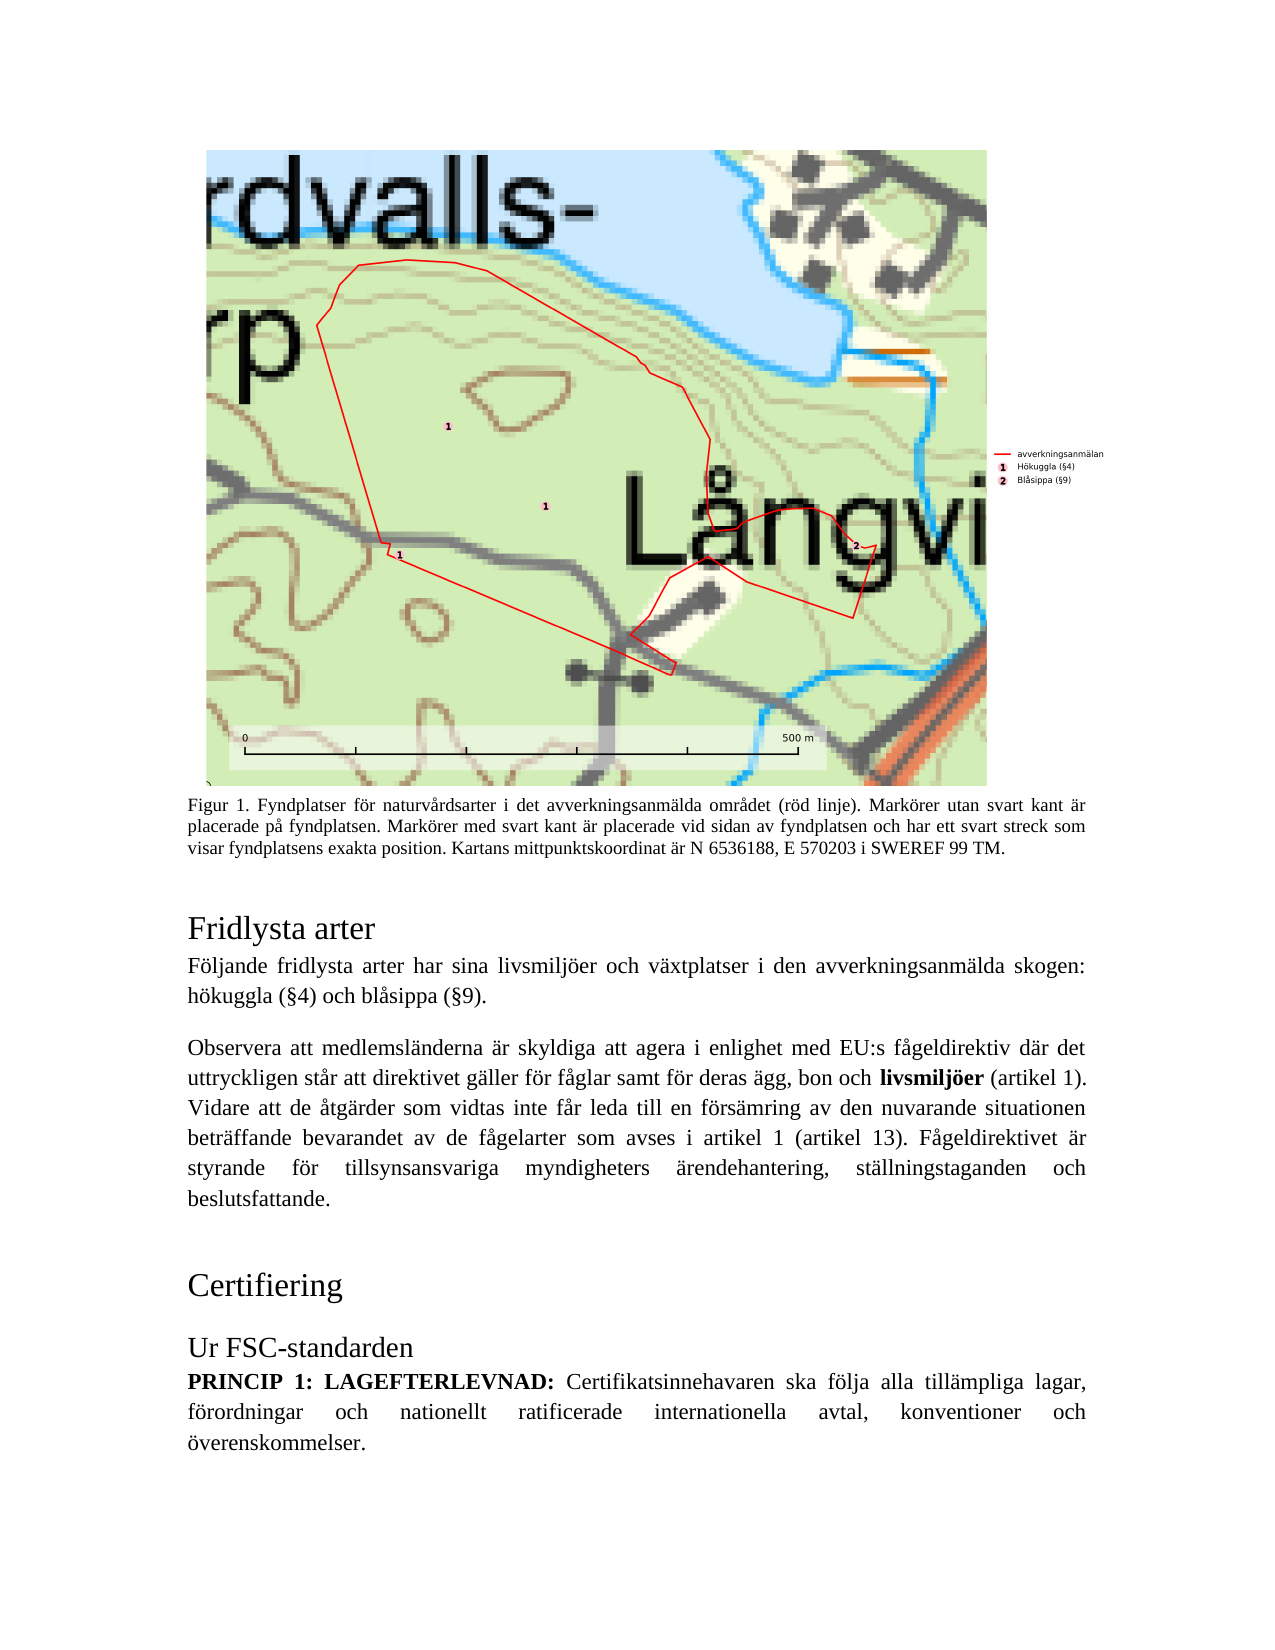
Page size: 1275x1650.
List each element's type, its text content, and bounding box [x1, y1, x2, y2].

text PRINCIP 1: LAGEFTERLEVNAD: Certifikatsinnehavaren ska följa alla tillämpliga lagar, förordningar och nationellt ratificerade internationella avtal, konventioner och överenskommelser. [187, 1368, 1087, 1455]
subtitle Ur FSC-standarden [187, 1330, 1087, 1363]
subtitle Certifiering [187, 1265, 1087, 1303]
text Figur 1. Fyndplatser för naturvårdsarter i det avverkningsanmälda området (röd linje). Markörer utan svart kant är placerade på fyndplatsen. Markörer med svart kant är placerade vid sidan av fyndplatsen och har ett svart streck som visar fyndplatsens exakta position. Kartans mittpunktskoordinat är N 6536188, E 570203 i SWEREF 99 TM. [187, 793, 1087, 858]
text Observera att medlemsländerna är skyldiga att agera i enlighet med EU:s fågeldirektiv där det uttryckligen står att direktivet gäller för fåglar samt för deras ägg, bon och livsmiljöer (artikel 1). Vidare att de åtgärder som vidtas inte får leda till en försämring av den nuvarande situationen beträffande bevarandet av de fågelarter som avses i artikel 1 (artikel 13). Fågeldirektivet är styrande för tillsynsansvariga myndigheters ärendehantering, ställningstaganden och beslutsfattande. [187, 1033, 1087, 1211]
picture [206, 150, 1107, 786]
text Följande fridlysta arter har sina livsmiljöer och växtplatser i den avverkningsanmälda skogen: hökuggla (§4) och blåsippa (§9). [187, 952, 1087, 1009]
subtitle Fridlysta arter [187, 908, 1087, 947]
